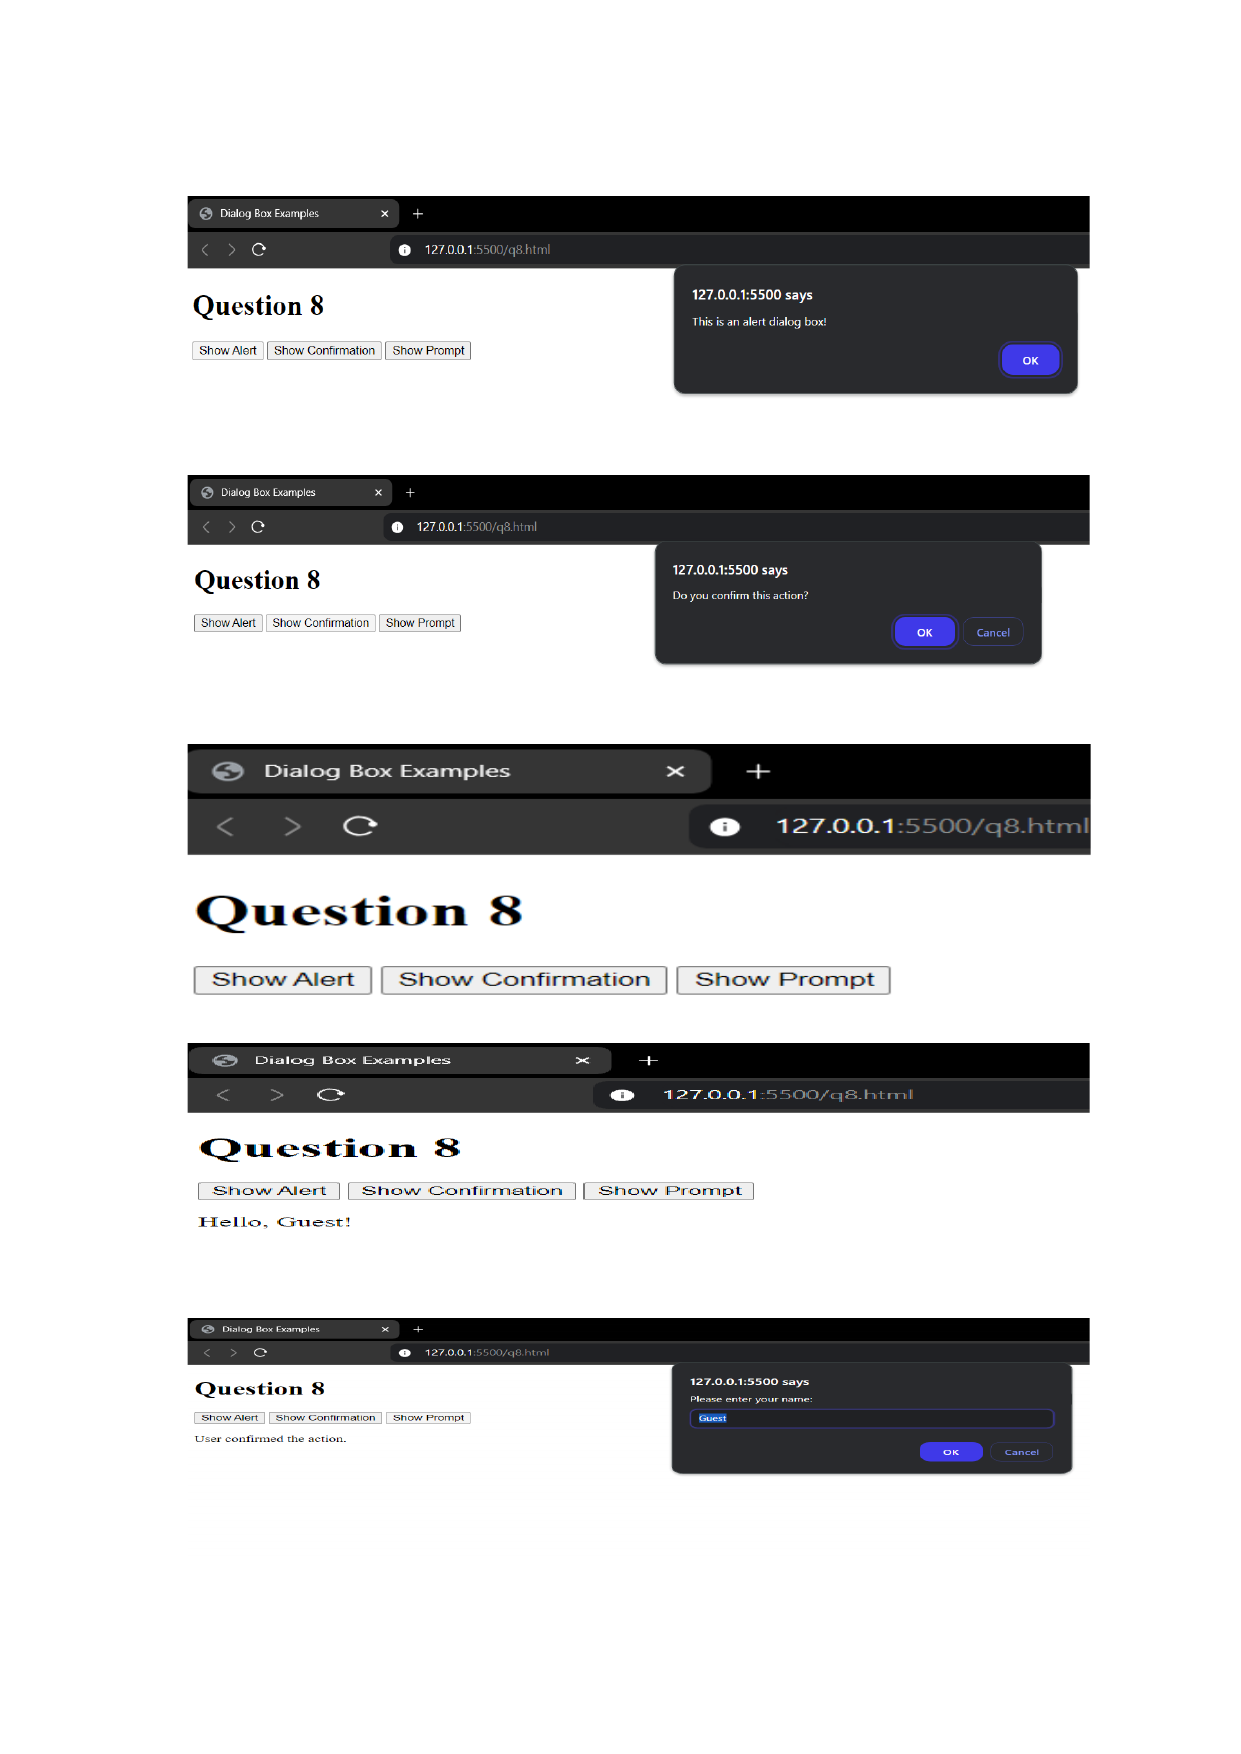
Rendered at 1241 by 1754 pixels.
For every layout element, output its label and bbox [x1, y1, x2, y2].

picture [187, 1043, 1090, 1317]
picture [187, 744, 1091, 1042]
picture [187, 196, 1090, 474]
picture [187, 1318, 1090, 1556]
picture [187, 475, 1090, 742]
